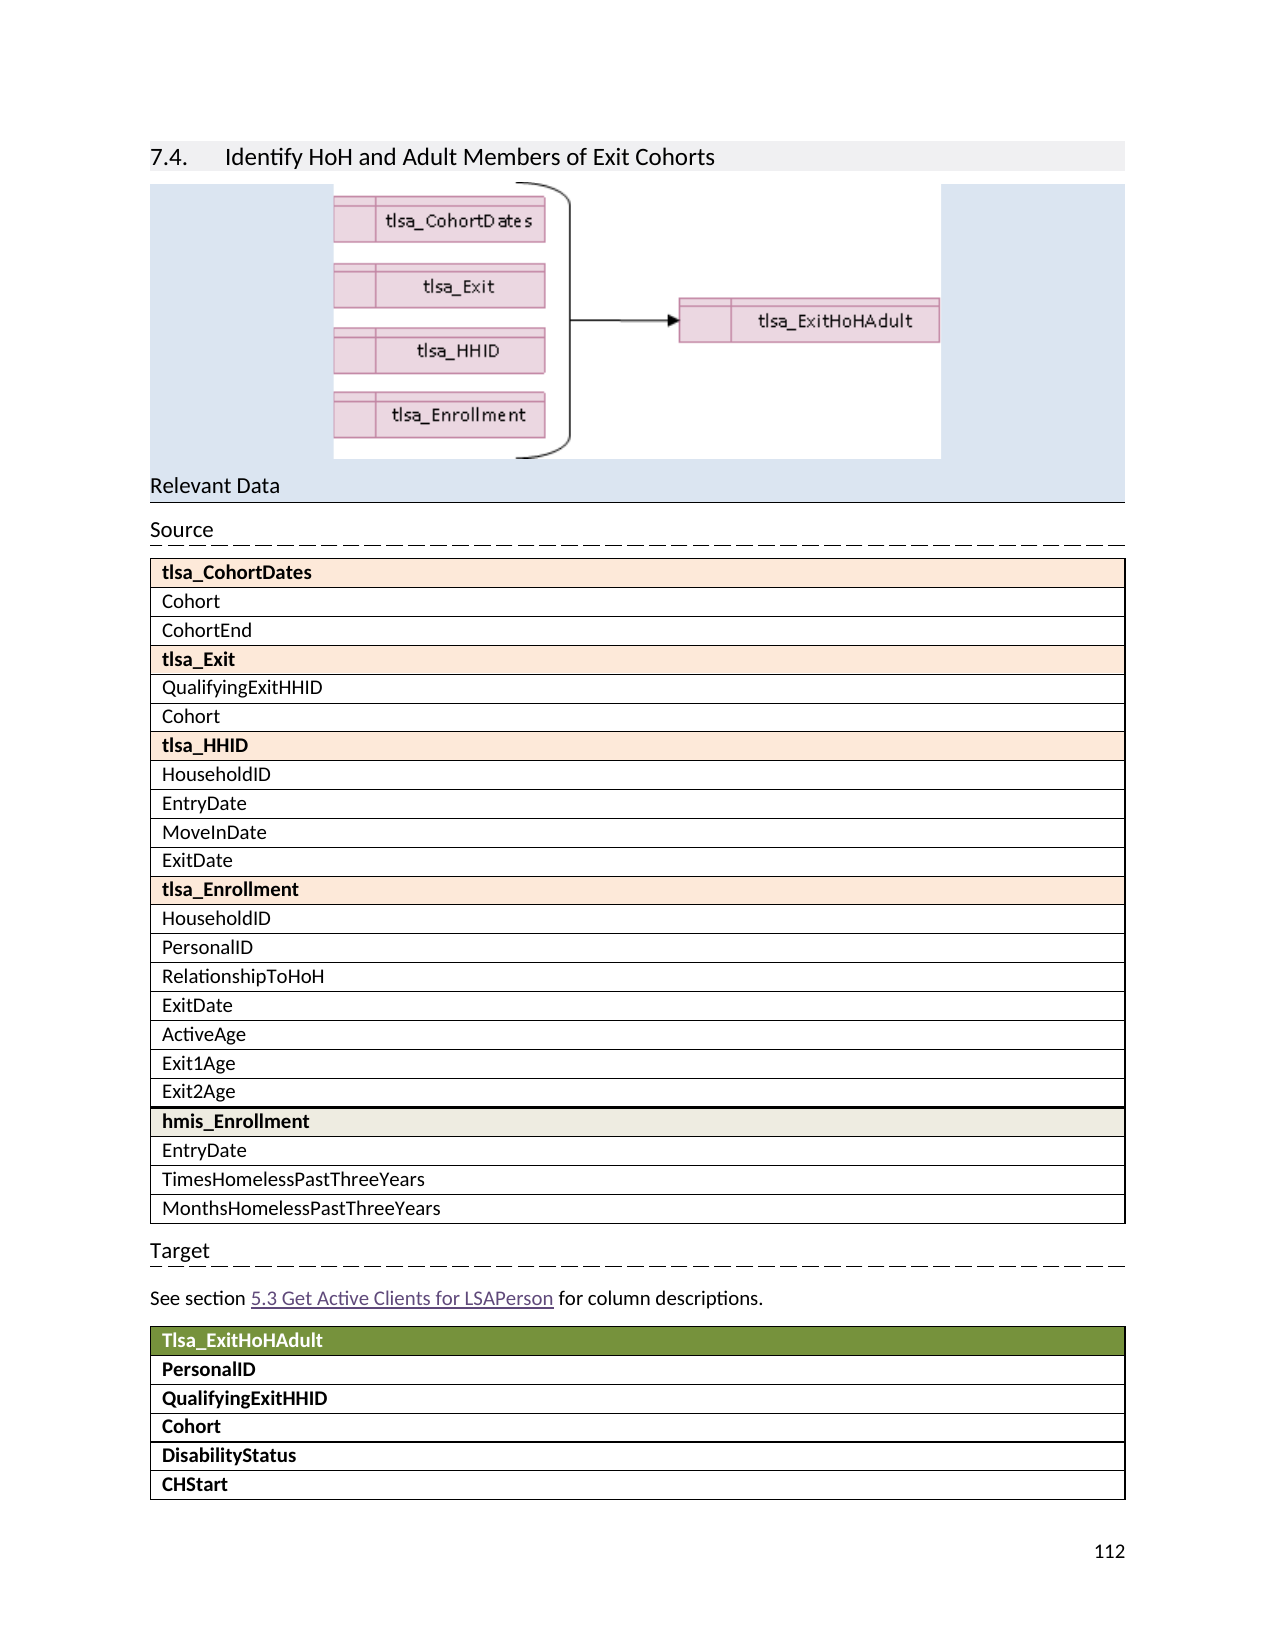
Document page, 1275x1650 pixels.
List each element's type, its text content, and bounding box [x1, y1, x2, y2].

subtitle Source [150, 515, 1125, 546]
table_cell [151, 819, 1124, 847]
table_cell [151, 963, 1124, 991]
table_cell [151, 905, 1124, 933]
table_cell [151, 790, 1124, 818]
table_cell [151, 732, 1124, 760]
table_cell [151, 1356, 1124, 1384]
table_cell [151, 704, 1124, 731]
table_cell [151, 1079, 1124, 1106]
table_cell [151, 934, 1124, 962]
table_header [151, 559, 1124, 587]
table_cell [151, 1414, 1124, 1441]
subtitle Target [150, 1236, 1125, 1267]
subtitle Identify HoH and Adult Members of Exit Cohorts [150, 141, 1125, 171]
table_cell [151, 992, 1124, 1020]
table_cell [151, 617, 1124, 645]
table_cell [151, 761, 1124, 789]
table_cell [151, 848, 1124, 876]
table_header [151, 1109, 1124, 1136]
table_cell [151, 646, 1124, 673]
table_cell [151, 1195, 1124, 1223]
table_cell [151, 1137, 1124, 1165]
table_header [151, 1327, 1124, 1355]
picture [333, 182, 942, 459]
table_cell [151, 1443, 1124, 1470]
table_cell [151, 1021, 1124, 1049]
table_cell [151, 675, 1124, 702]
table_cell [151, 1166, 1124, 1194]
text See section 5.3 Get Active Clients for LSAPerson for column descriptions. [150, 1286, 1125, 1311]
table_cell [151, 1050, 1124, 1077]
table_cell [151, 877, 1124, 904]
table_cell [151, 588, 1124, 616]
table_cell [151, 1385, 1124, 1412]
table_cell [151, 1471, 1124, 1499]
